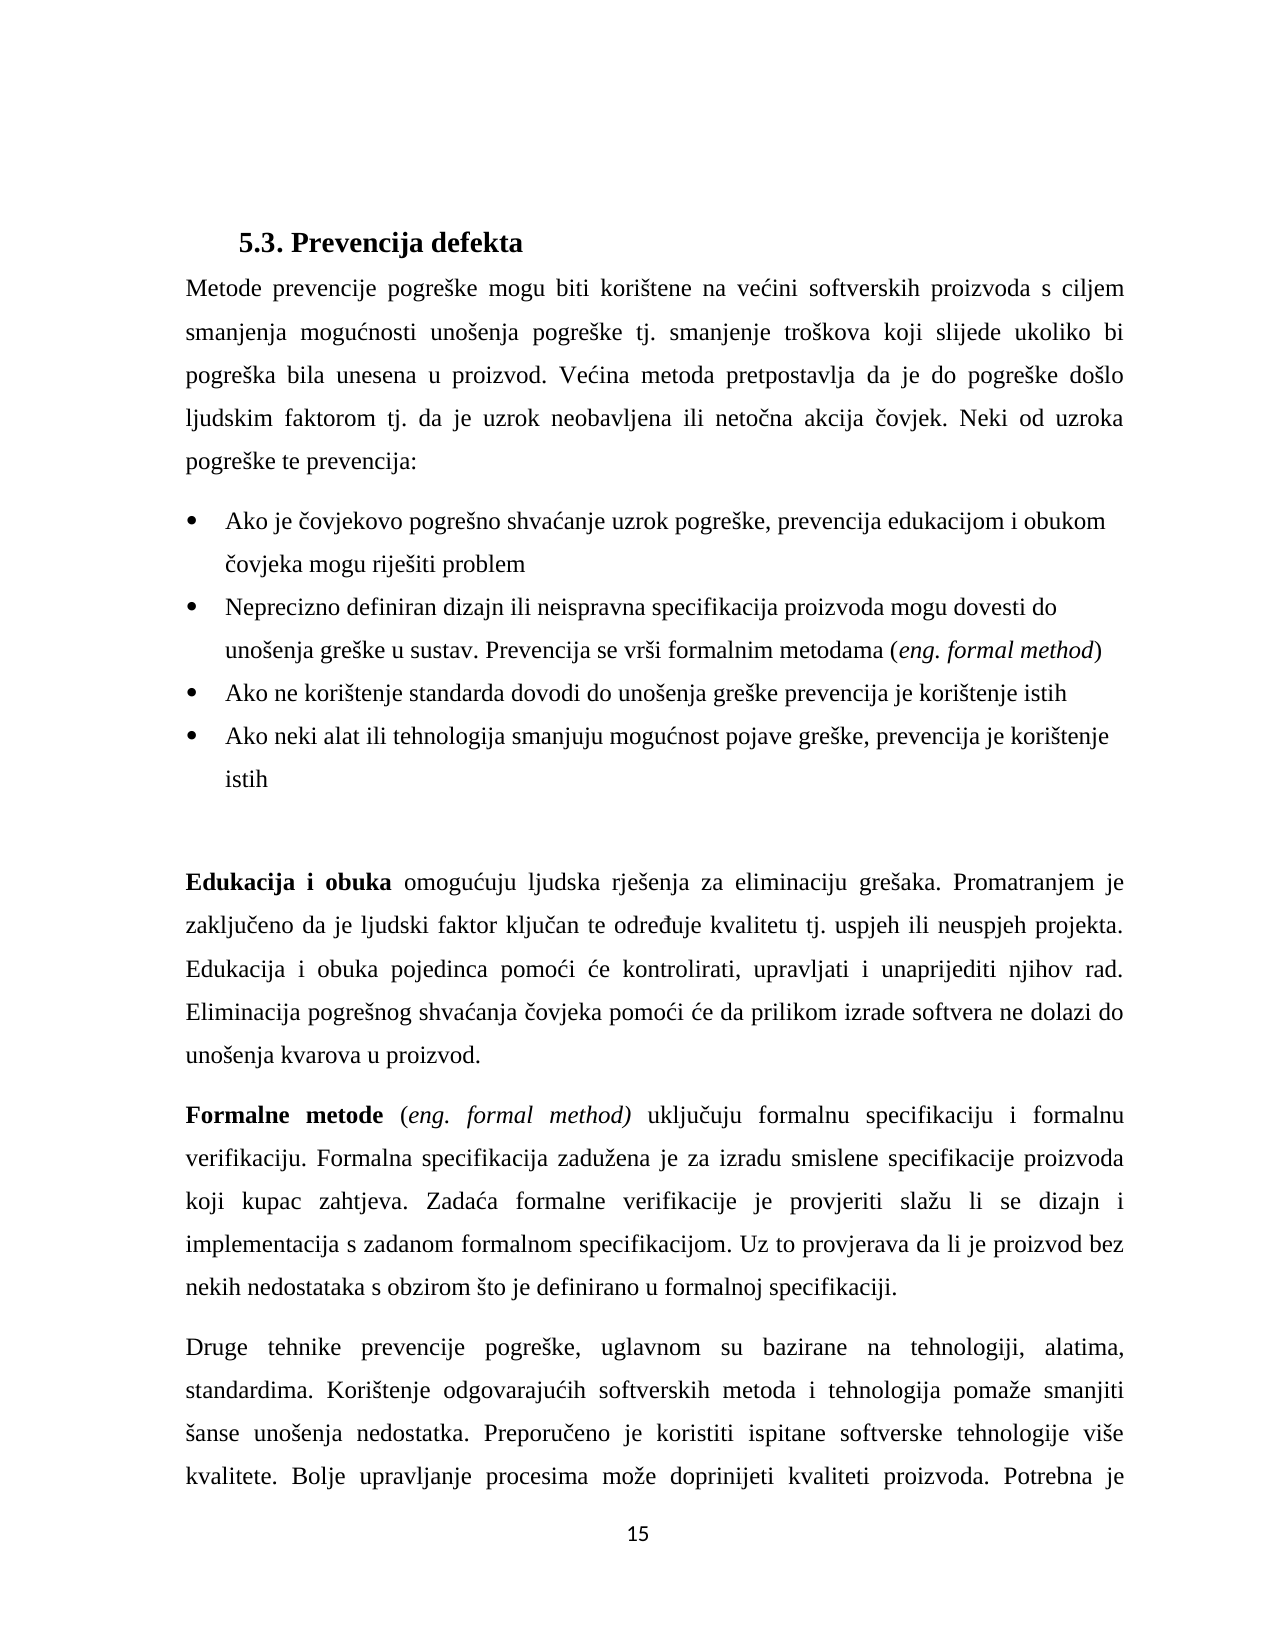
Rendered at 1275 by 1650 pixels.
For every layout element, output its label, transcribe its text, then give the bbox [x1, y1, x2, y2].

text Metode prevencije pogreške mogu biti korištene na većini softverskih proizvoda s ciljem smanjenja mogućnosti unošenja pogreške tj. smanjenje troškova koji slijede ukoliko bi pogreška bila unesena u proizvod. Većina metoda pretpostavlja da je do pogreške došlo ljudskim faktorom tj. da je uzrok neobavljena ili netočna akcija čovjek. Neki od uzroka pogreške te prevencija: [185, 273, 1125, 475]
text Edukacija i obuka omogućuju ljudska rješenja za eliminaciju grešaka. Promatranjem je zaključeno da je ljudski faktor ključan te određuje kvalitetu tj. uspjeh ili neuspjeh projekta. Edukacija i obuka pojedinca pomoći će kontrolirati, upravljati i unaprijediti njihov rad. Eliminacija pogrešnog shvaćanja čovjeka pomoći će da prilikom izrade softvera ne dolazi do unošenja kvarova u proizvod. [185, 824, 1125, 1069]
list Ako neki alat ili tehnologija smanjuju mogućnost pojave greške, prevencija je korištenje istih [187, 721, 1125, 793]
list Ako ne korištenje standarda dovodi do unošenja greške prevencija je korištenje istih [187, 678, 1125, 707]
text Formalne metode (eng. formal method) uključuju formalnu specifikaciju i formalnu verifikaciju. Formalna specifikacija zadužena je za izradu smislene specifikacije proizvoda koji kupac zahtjeva. Zadaća formalne verifikacije je provjeriti slažu li se dizajn i implementacija s zadanom formalnom specifikacijom. Uz to provjerava da li je proizvod bez nekih nedostataka s obzirom što je definirano u formalnoj specifikaciji. [185, 1100, 1125, 1301]
subtitle . Prevencija defekta [239, 225, 1125, 258]
list Ako je čovjekovo pogrešno shvaćanje uzrok pogreške, prevencija edukacijom i obukom čovjeka mogu riješiti problem [187, 506, 1125, 578]
list Neprecizno definiran dizajn ili neispravna specifikacija proizvoda mogu dovesti do unošenja greške u sustav. Prevencija se vrši formalnim metodama (eng. formal method) [187, 592, 1125, 664]
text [185, 1332, 1125, 1490]
